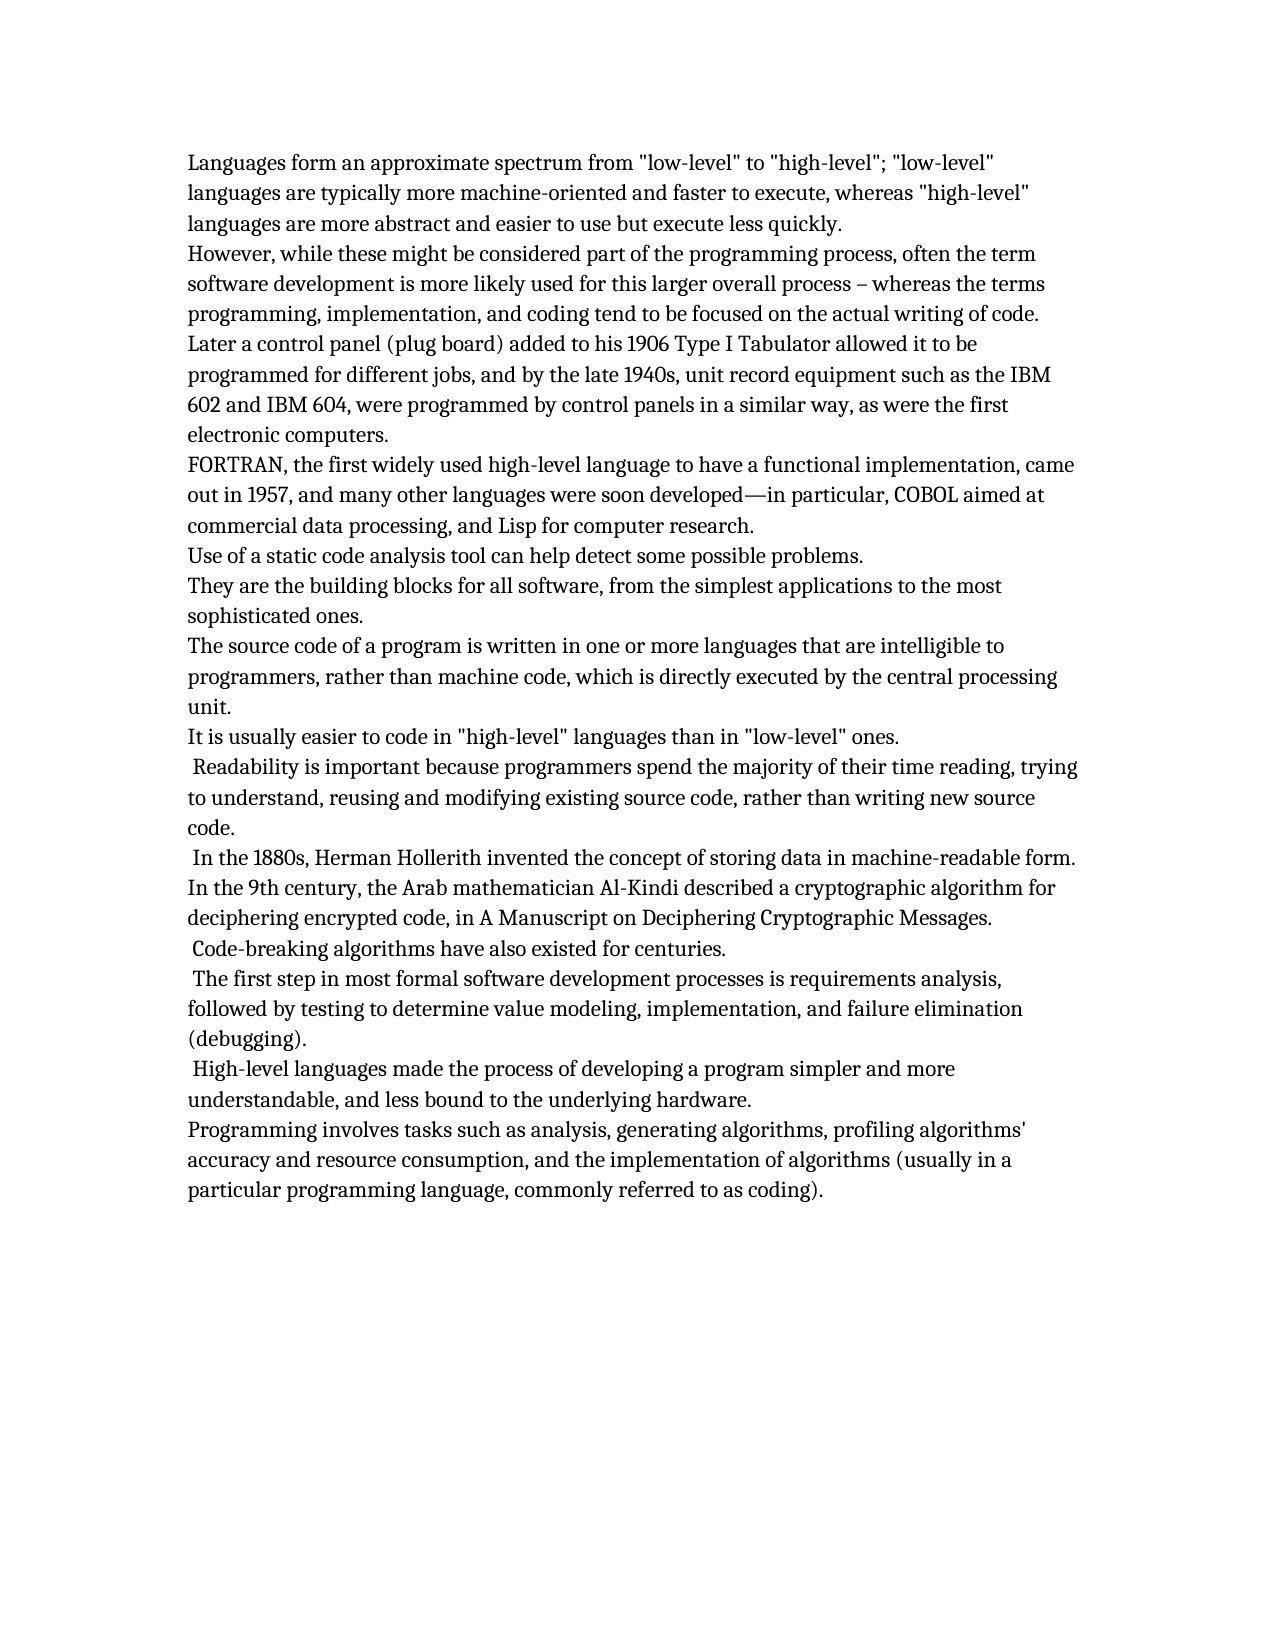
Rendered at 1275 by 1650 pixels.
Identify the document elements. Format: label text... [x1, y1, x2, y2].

text Languages form an approximate spectrum from "low-level" to "high-level"; "low-level" languages are typically more machine-oriented and faster to execute, whereas "high-level" languages are more abstract and easier to use but execute less quickly. However, while these might be considered part of the programming process, often the term software development is more likely used for this larger overall process – whereas the terms programming, implementation, and coding tend to be focused on the actual writing of code. Later a control panel (plug board) added to his 1906 Type I Tabulator allowed it to be programmed for different jobs, and by the late 1940s, unit record equipment such as the IBM 602 and IBM 604, were programmed by control panels in a similar way, as were the first electronic computers. FORTRAN, the first widely used high-level language to have a functional implementation, came out in 1957, and many other languages were soon developed—in particular, COBOL aimed at commercial data processing, and Lisp for computer research. Use of a static code analysis tool can help detect some possible problems. They are the building blocks for all software, from the simplest applications to the most sophisticated ones. The source code of a program is written in one or more languages that are intelligible to programmers, rather than machine code, which is directly executed by the central processing unit. It is usually easier to code in "high-level" languages than in "low-level" ones. Readability is important because programmers spend the majority of their time reading, trying to understand, reusing and modifying existing source code, rather than writing new source code. In the 1880s, Herman Hollerith invented the concept of storing data in machine-readable form. In the 9th century, the Arab mathematician Al-Kindi described a cryptographic algorithm for deciphering encrypted code, in A Manuscript on Deciphering Cryptographic Messages. Code-breaking algorithms have also existed for centuries. The first step in most formal software development processes is requirements analysis, followed by testing to determine value modeling, implementation, and failure elimination (debugging). High-level languages made the process of developing a program simpler and more understandable, and less bound to the underlying hardware. Programming involves tasks such as analysis, generating algorithms, profiling algorithms' accuracy and resource consumption, and the implementation of algorithms (usually in a particular programming language, commonly referred to as coding). [187, 150, 1087, 1203]
